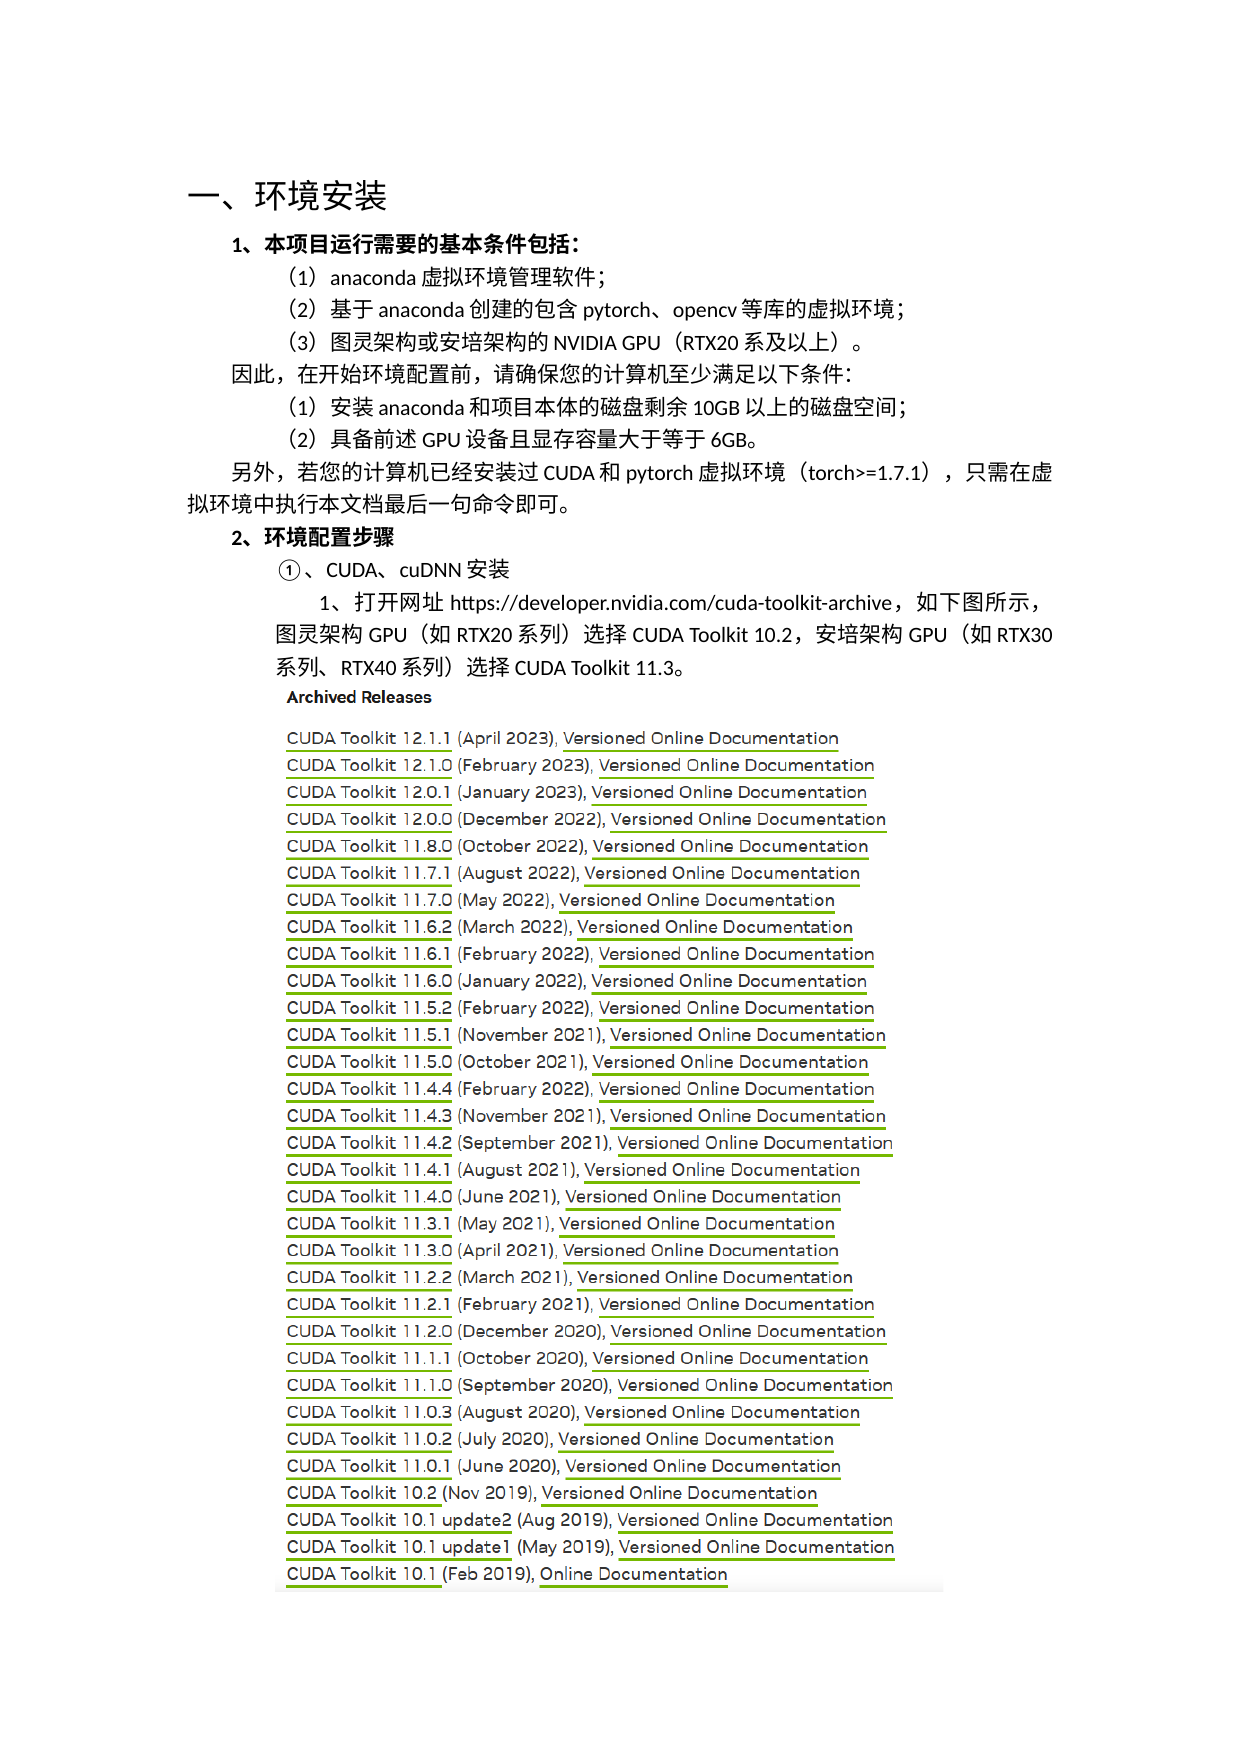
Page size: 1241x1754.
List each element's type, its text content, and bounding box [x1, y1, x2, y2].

picture [275, 682, 944, 1592]
list （2）基于anaconda创建的包含pytorch、opencv等库的虚拟环境； [231, 292, 1053, 324]
list 环境安装 [187, 162, 1053, 227]
list （3）图灵架构或安培架构的NVIDIA GPU（RTX20系及以上）。 [231, 324, 1053, 357]
list （1）anaconda虚拟环境管理软件； [231, 259, 1053, 292]
list 另外，若您的计算机已经安装过CUDA和pytorch虚拟环境（torch>=1.7.1），只需在虚拟环境中执行本文档最后一句命令即可。 [187, 454, 1053, 519]
list （1）安装anaconda和项目本体的磁盘剩余10GB以上的磁盘空间； [231, 389, 1053, 422]
list （2）具备前述GPU设备且显存容量大于等于6GB。 [231, 422, 1053, 454]
list 1、打开网址https://developer.nvidia.com/cuda-toolkit-archive，如下图所示，图灵架构GPU（如RTX20系列）选择CUDA Toolkit 10.2，安培架构GPU（如RTX30系列、RTX40系列）选择CUDA Toolkit 11.3。 [275, 584, 1053, 682]
list 因此，在开始环境配置前，请确保您的计算机至少满足以下条件： [187, 357, 1053, 389]
list 1、本项目运行需要的基本条件包括： [187, 227, 1053, 259]
list ①、CUDA、cuDNN安装 [231, 552, 1053, 584]
list 2、环境配置步骤 [187, 519, 1053, 552]
